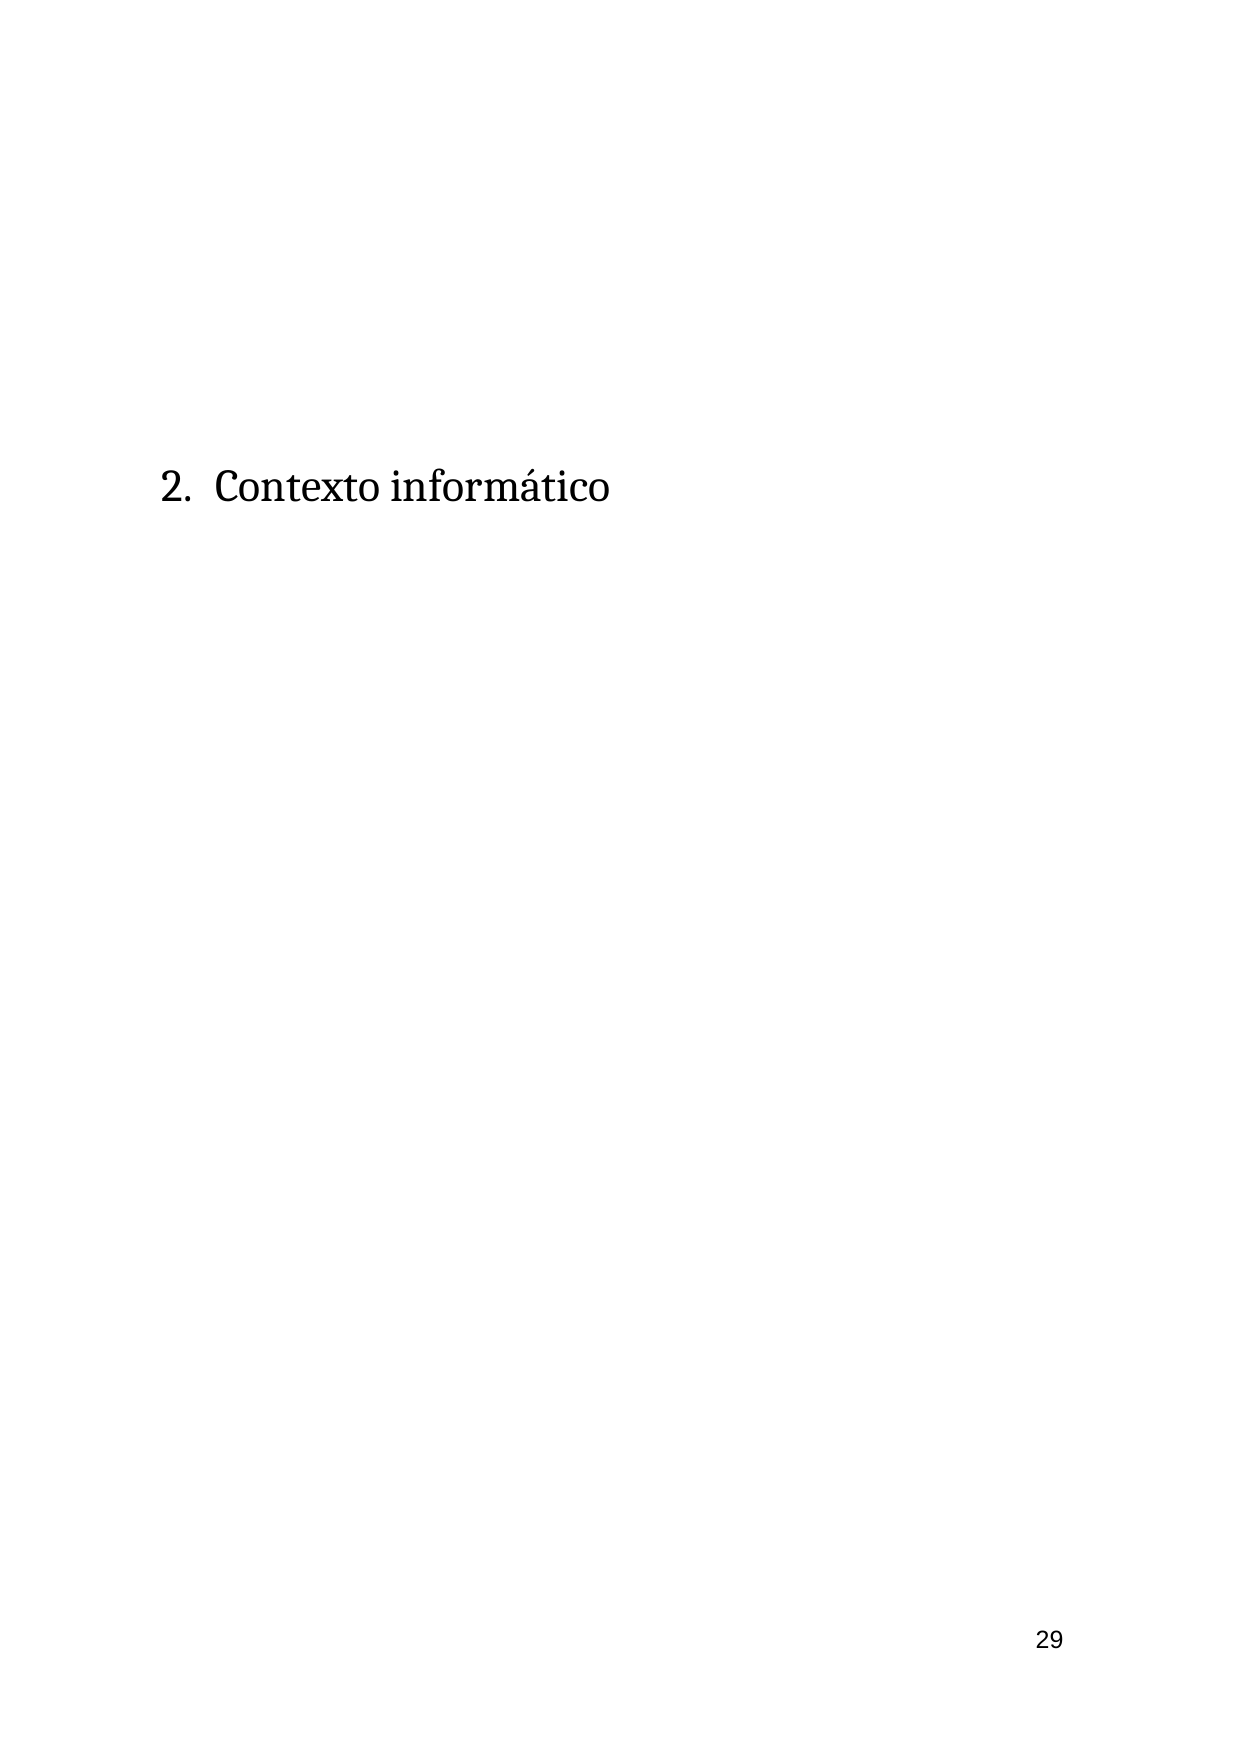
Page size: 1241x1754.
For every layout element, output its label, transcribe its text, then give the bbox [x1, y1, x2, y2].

text Contexto informático [177, 460, 1063, 513]
